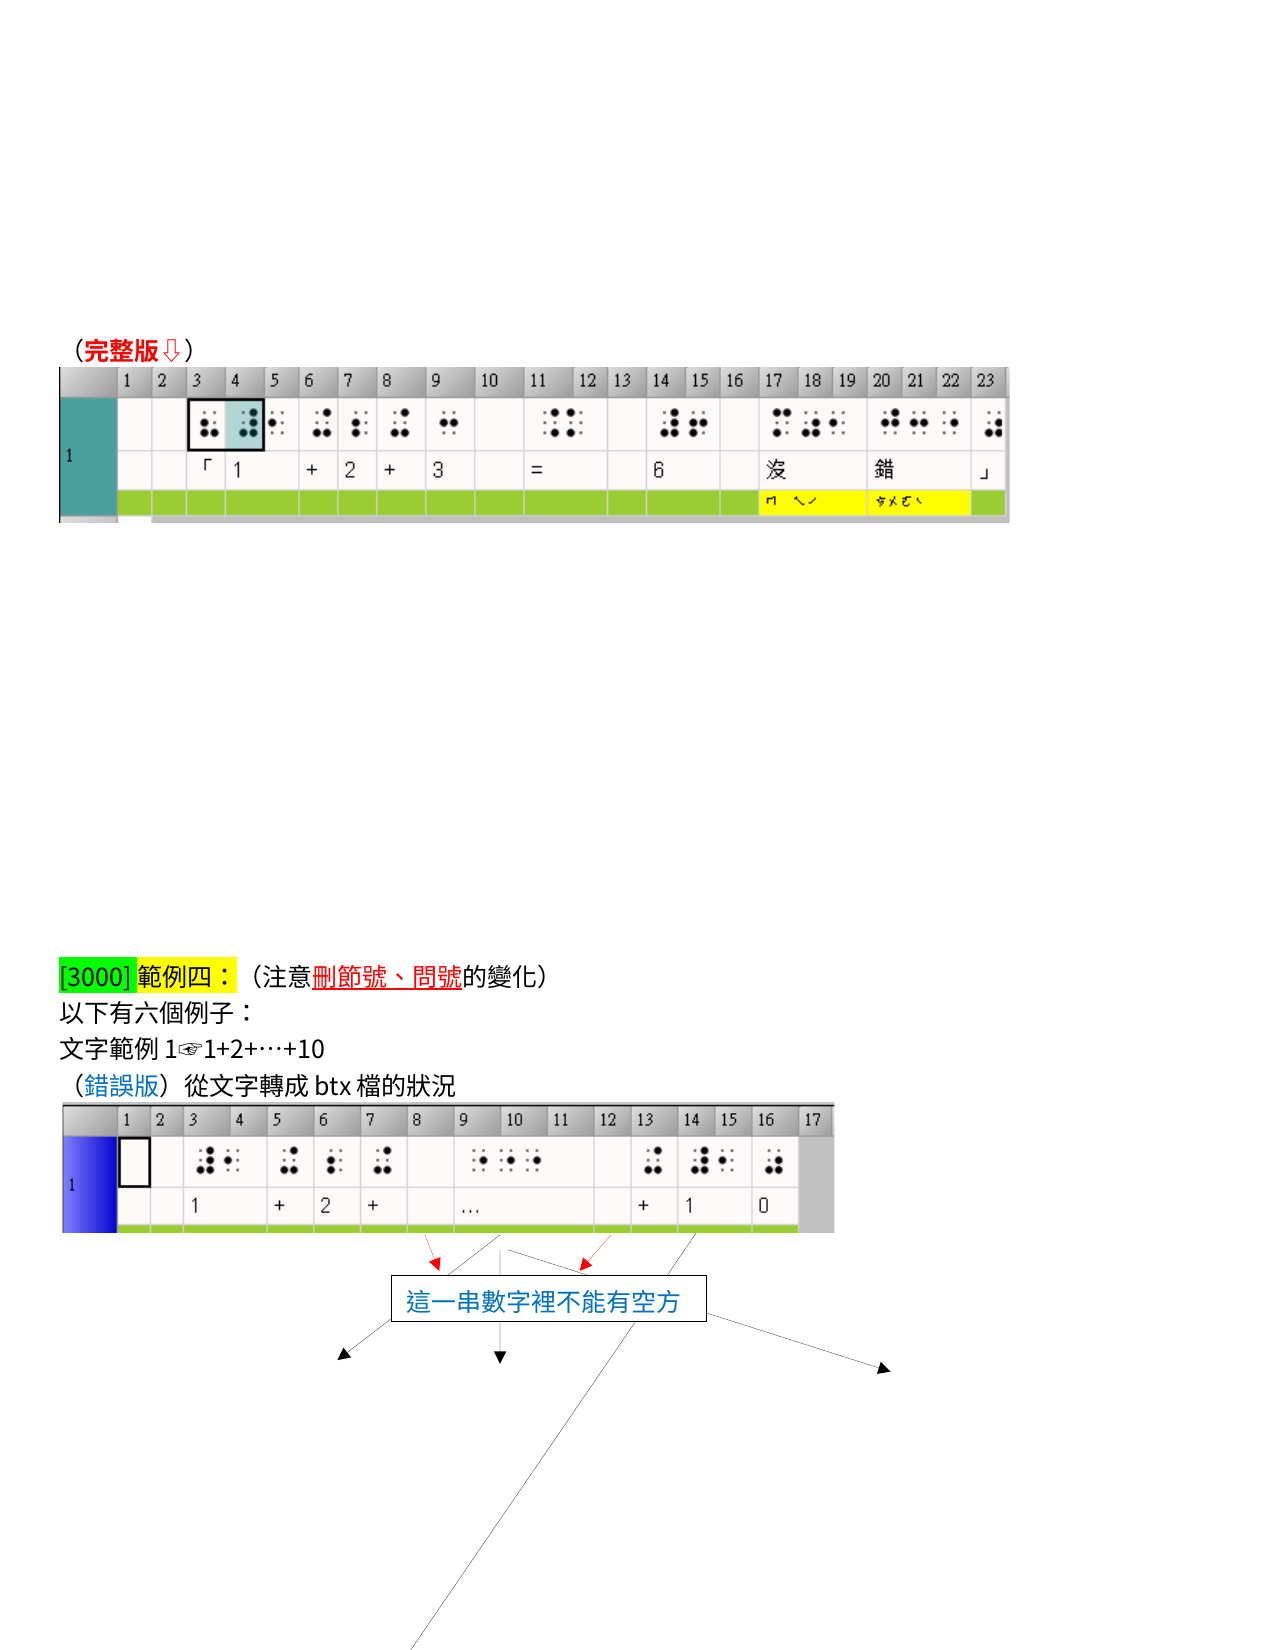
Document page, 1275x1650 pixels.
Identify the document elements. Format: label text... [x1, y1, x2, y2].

text （錯誤版）從文字轉成btx檔的狀況 [59, 1066, 1216, 1102]
text [3000] 範例四：（注意刪節號、問號的變化） [237, 957, 1216, 993]
text 以下有六個例子： [59, 993, 1216, 1030]
text （完整版⇩） [59, 331, 1216, 367]
text 文字範例1☞1+2+…+10 [59, 1030, 1216, 1066]
picture [59, 367, 1010, 523]
picture [62, 1102, 835, 1233]
